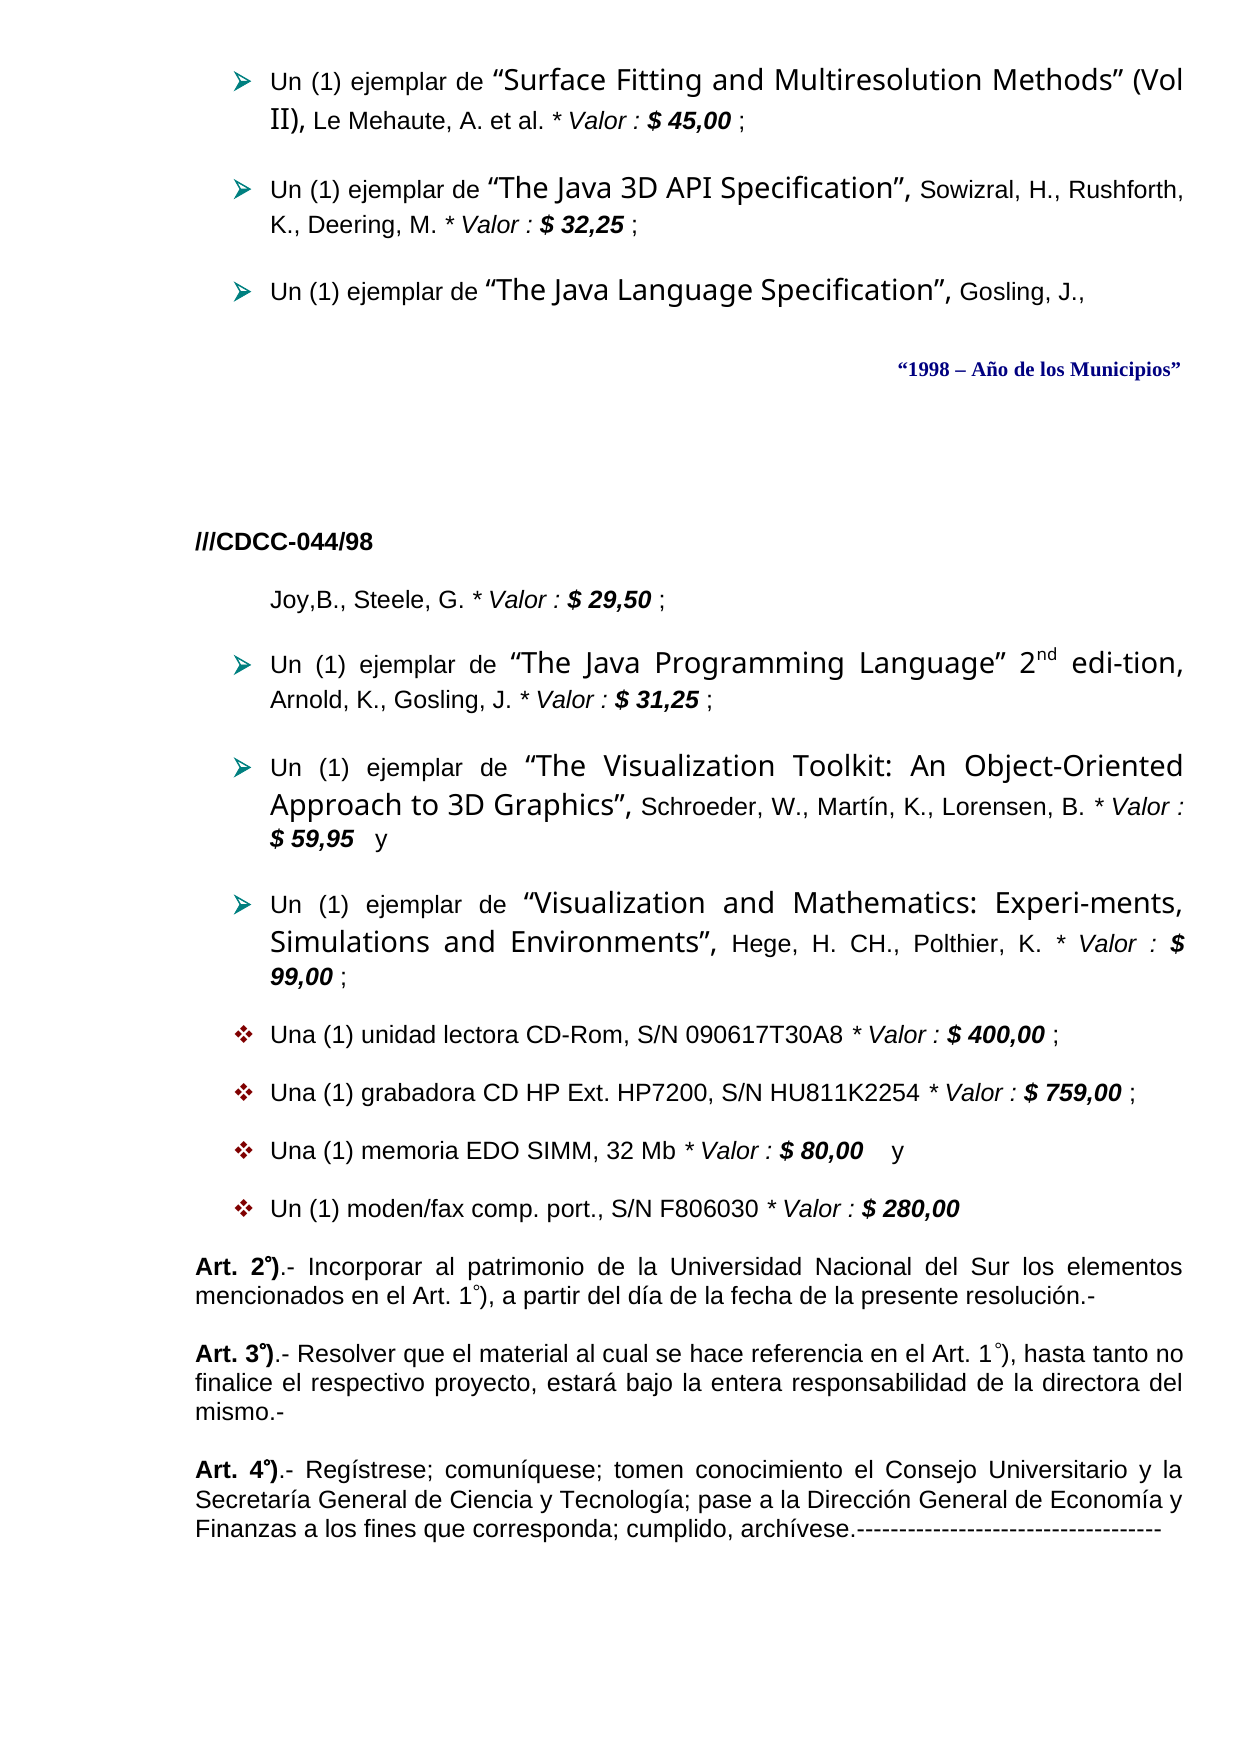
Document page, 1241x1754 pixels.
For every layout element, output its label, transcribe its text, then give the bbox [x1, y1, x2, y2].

list Un (1) ejemplar de “Visualization and Mathematics: Experi-ments, Simulations and Environments”, Hege, H. CH., Polthier, K. * Valor : $ 99,00 ; [232, 882, 1184, 990]
list Una (1) memoria EDO SIMM, 32 Mb * Valor : $ 80,00 y [232, 1136, 1184, 1165]
text “1998 – Año de los Municipios” [195, 357, 1181, 381]
list Un (1) ejemplar de “The Java Language Specification”, Gosling, J., [232, 269, 1184, 309]
list Un (1) ejemplar de “The Java Programming Language” 2nd edi-tion, Arnold, K., Gosling, J. * Valor : $ 31,25 ; [232, 643, 1184, 716]
text Joy,B., Steele, G. * Valor : $ 29,50 ; [232, 585, 1184, 614]
text Art. 3).- Resolver que el material al cual se hace referencia en el Art. 1), hasta tanto no finalice el respectivo proyecto, estará bajo la entera responsabilidad de la directora del mismo.- [195, 1339, 1184, 1426]
text Art. 4).- Regístrese; comuníquese; tomen conocimiento el Consejo Universitario y la Secretaría General de Ciencia y Tecnología; pase a la Dirección General de Economía y Finanzas a los fines que corresponda; cumplido, archívese.------------------------------------ [195, 1455, 1184, 1543]
list Un (1) ejemplar de “Surface Fitting and Multiresolution Methods” (Vol II), Le Mehaute, A. et al. * Valor : $ 45,00 ; [232, 59, 1184, 138]
list Una (1) grabadora CD HP Ext. HP7200, S/N HU811K2254 * Valor : $ 759,00 ; [232, 1078, 1184, 1107]
text ///CDCC-044/98 [195, 527, 1181, 556]
list Un (1) ejemplar de “The Visualization Toolkit: An Object-Oriented Approach to 3D Graphics”, Schroeder, W., Martín, K., Lorensen, B. * Valor : $ 59,95 y [232, 745, 1184, 853]
list Un (1) moden/fax comp. port., S/N F806030 * Valor : $ 280,00 [232, 1194, 1184, 1223]
list Un (1) ejemplar de “The Java 3D API Specification”, Sowizral, H., Rushforth, K., Deering, M. * Valor : $ 32,25 ; [232, 167, 1184, 241]
text Art. 2).- Incorporar al patrimonio de la Universidad Nacional del Sur los elementos mencionados en el Art. 1), a partir del día de la fecha de la presente resolución.- [195, 1252, 1184, 1310]
list Una (1) unidad lectora CD-Rom, S/N 090617T30A8 * Valor : $ 400,00 ; [232, 1019, 1184, 1048]
